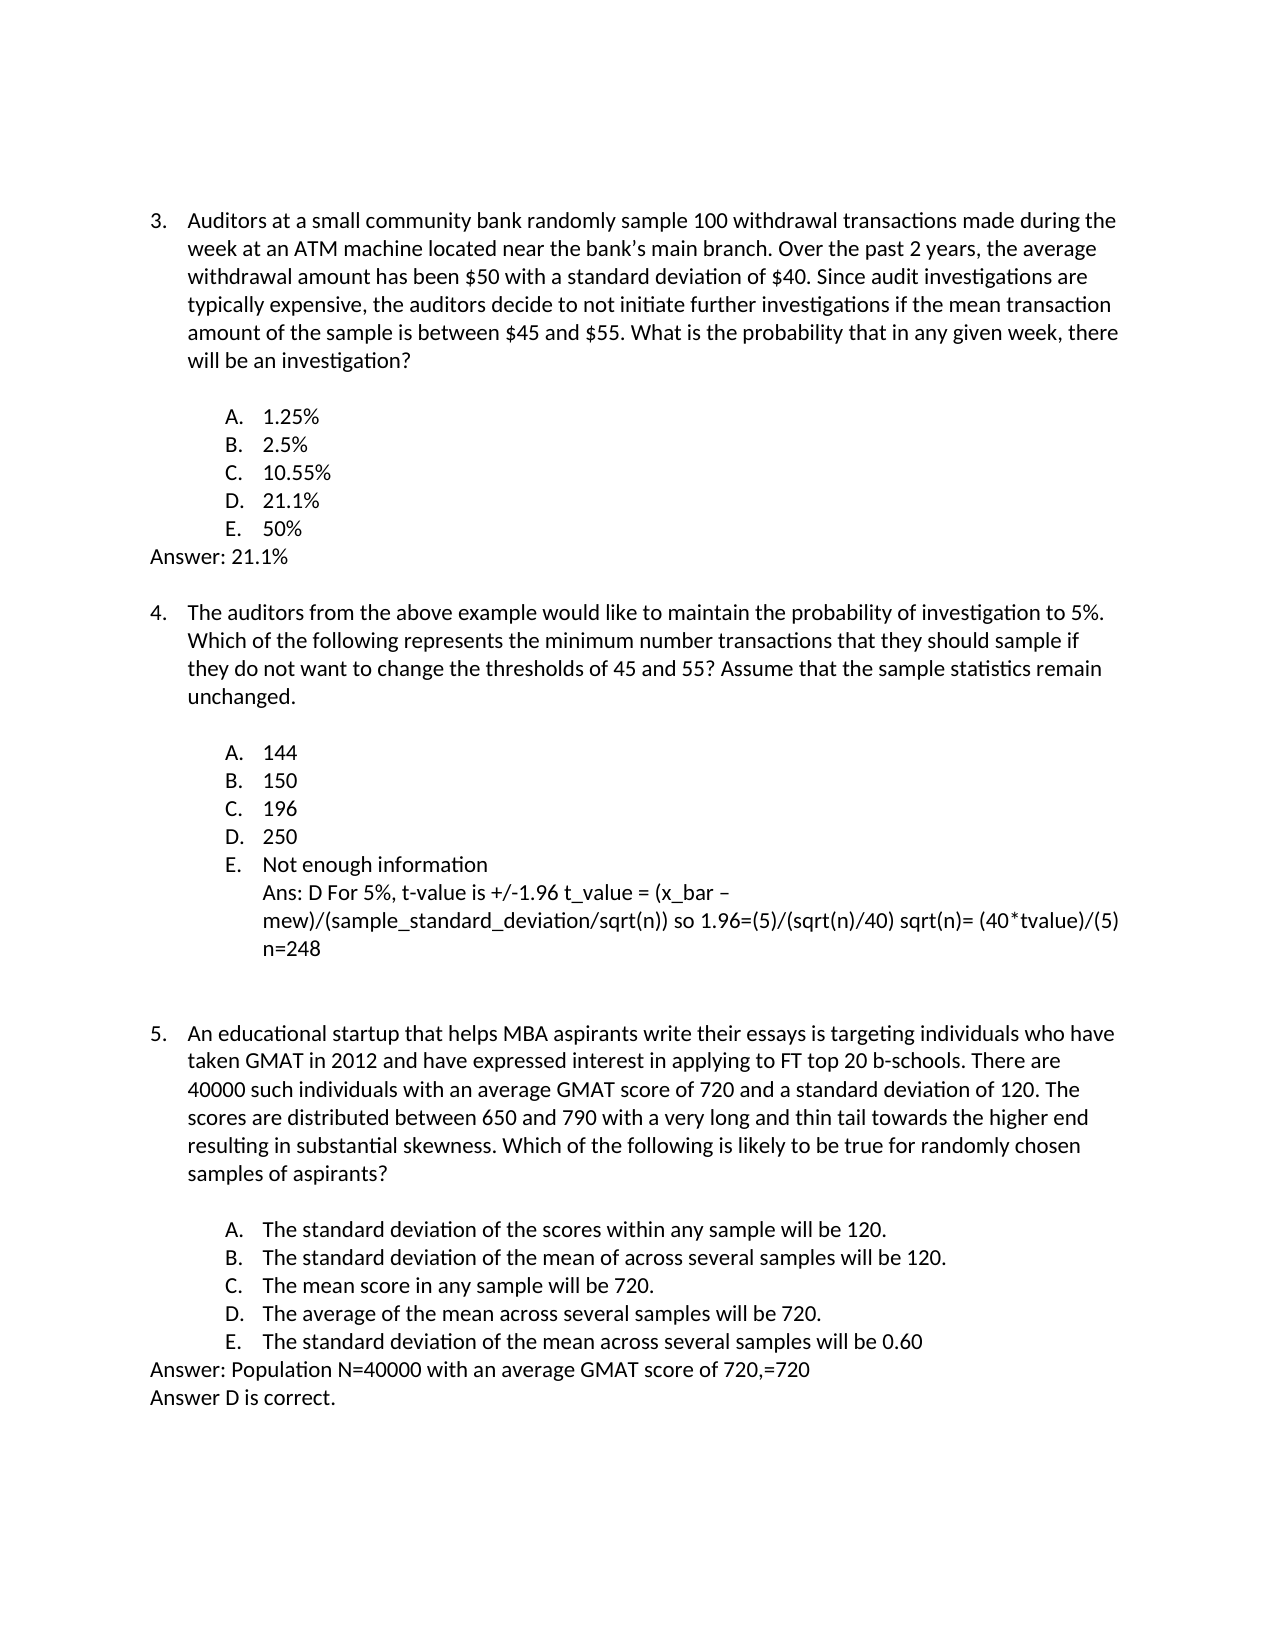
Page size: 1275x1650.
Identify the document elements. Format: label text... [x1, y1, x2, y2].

list 1.25% [225, 402, 1125, 430]
text Answer: 21.1% [150, 542, 1125, 570]
list 196 [225, 794, 1125, 822]
list Not enough information [225, 851, 1125, 878]
list The average of the mean across several samples will be 720. [225, 1299, 1125, 1327]
list An educational startup that helps MBA aspirants write their essays is targeting individuals who have taken GMAT in 2012 and have expressed interest in applying to FT top 20 b-schools. There are 40000 such individuals with an average GMAT score of 720 and a standard deviation of 120. The scores are distributed between 650 and 790 with a very long and thin tail towards the higher end resulting in substantial skewness. Which of the following is likely to be true for randomly chosen samples of aspirants? [150, 1019, 1125, 1187]
text Answer: Population N=40000 with an average GMAT score of 720,=720 [150, 1355, 1125, 1383]
list The standard deviation of the mean across several samples will be 0.60 [225, 1327, 1125, 1355]
list 150 [225, 766, 1125, 794]
list The standard deviation of the scores within any sample will be 120. [225, 1215, 1125, 1243]
list The standard deviation of the mean of across several samples will be 120. [225, 1243, 1125, 1271]
list 50% [225, 514, 1125, 542]
text Answer D is correct. [150, 1383, 1125, 1411]
list The auditors from the above example would like to maintain the probability of investigation to 5%. Which of the following represents the minimum number transactions that they should sample if they do not want to change the thresholds of 45 and 55? Assume that the sample statistics remain unchanged. [150, 598, 1125, 710]
list 250 [225, 822, 1125, 851]
list 144 [225, 738, 1125, 766]
list 10.55% [225, 458, 1125, 486]
list The mean score in any sample will be 720. [225, 1271, 1125, 1299]
list 2.5% [225, 430, 1125, 458]
list 21.1% [225, 486, 1125, 514]
text Ans: D For 5%, t-value is +/-1.96 t_value = (x_bar – mew)/(sample_standard_deviation/sqrt(n)) so 1.96=(5)/(sqrt(n)/40) sqrt(n)= (40*tvalue)/(5) n=248 [262, 878, 1125, 963]
list Auditors at a small community bank randomly sample 100 withdrawal transactions made during the week at an ATM machine located near the bank’s main branch. Over the past 2 years, the average withdrawal amount has been $50 with a standard deviation of $40. Since audit investigations are typically expensive, the auditors decide to not initiate further investigations if the mean transaction amount of the sample is between $45 and $55. What is the probability that in any given week, there will be an investigation? [150, 206, 1125, 374]
